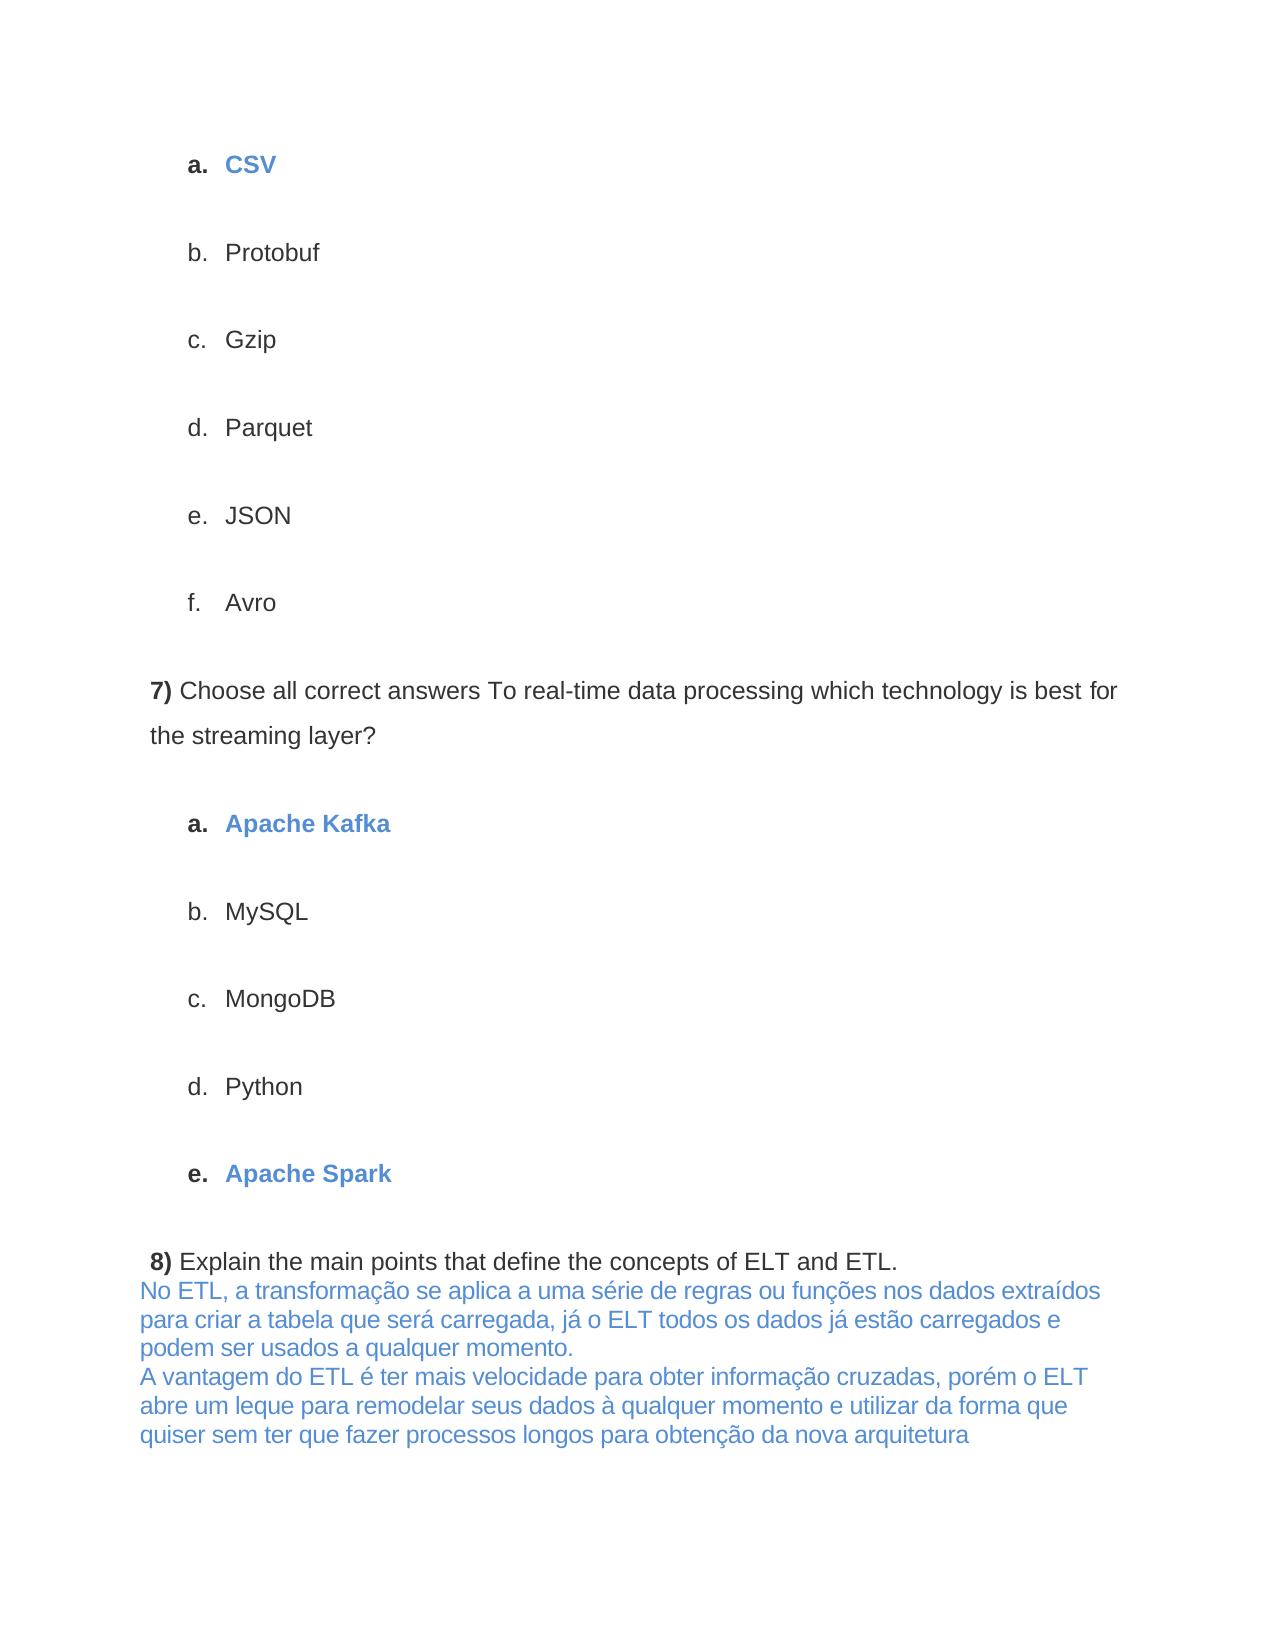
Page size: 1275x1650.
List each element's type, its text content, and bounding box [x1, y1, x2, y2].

text No ETL, a transformação se aplica a uma série de regras ou funções nos dados extraídos para criar a tabela que será carregada, já o ELT todos os dados já estão carregados e podem ser usados a qualquer momento. A vantagem do ETL é ter mais velocidade para obter informação cruzadas, porém o ELT abre um leque para remodelar seus dados à qualquer momento e utilizar da forma que quiser sem ter que fazer processos longos para obtenção da nova arquitetura [139, 1276, 1135, 1448]
list Explain the main points that define the concepts of ELT and ETL. [150, 1247, 1135, 1276]
list Apache Spark [187, 1159, 1135, 1188]
list MySQL [187, 896, 1135, 925]
list CSV [187, 150, 1135, 179]
list Apache Kafka [187, 809, 1135, 837]
list Python [187, 1072, 1135, 1101]
list Parquet [187, 413, 1135, 442]
list MongoDB [187, 984, 1135, 1013]
list Protobuf [187, 238, 1135, 266]
list Gzip [187, 325, 1135, 354]
list JSON [187, 501, 1135, 529]
list Avro [187, 588, 1135, 617]
list Choose all correct answers To real-time data processing which technology is best for the streaming layer? [150, 676, 1119, 750]
